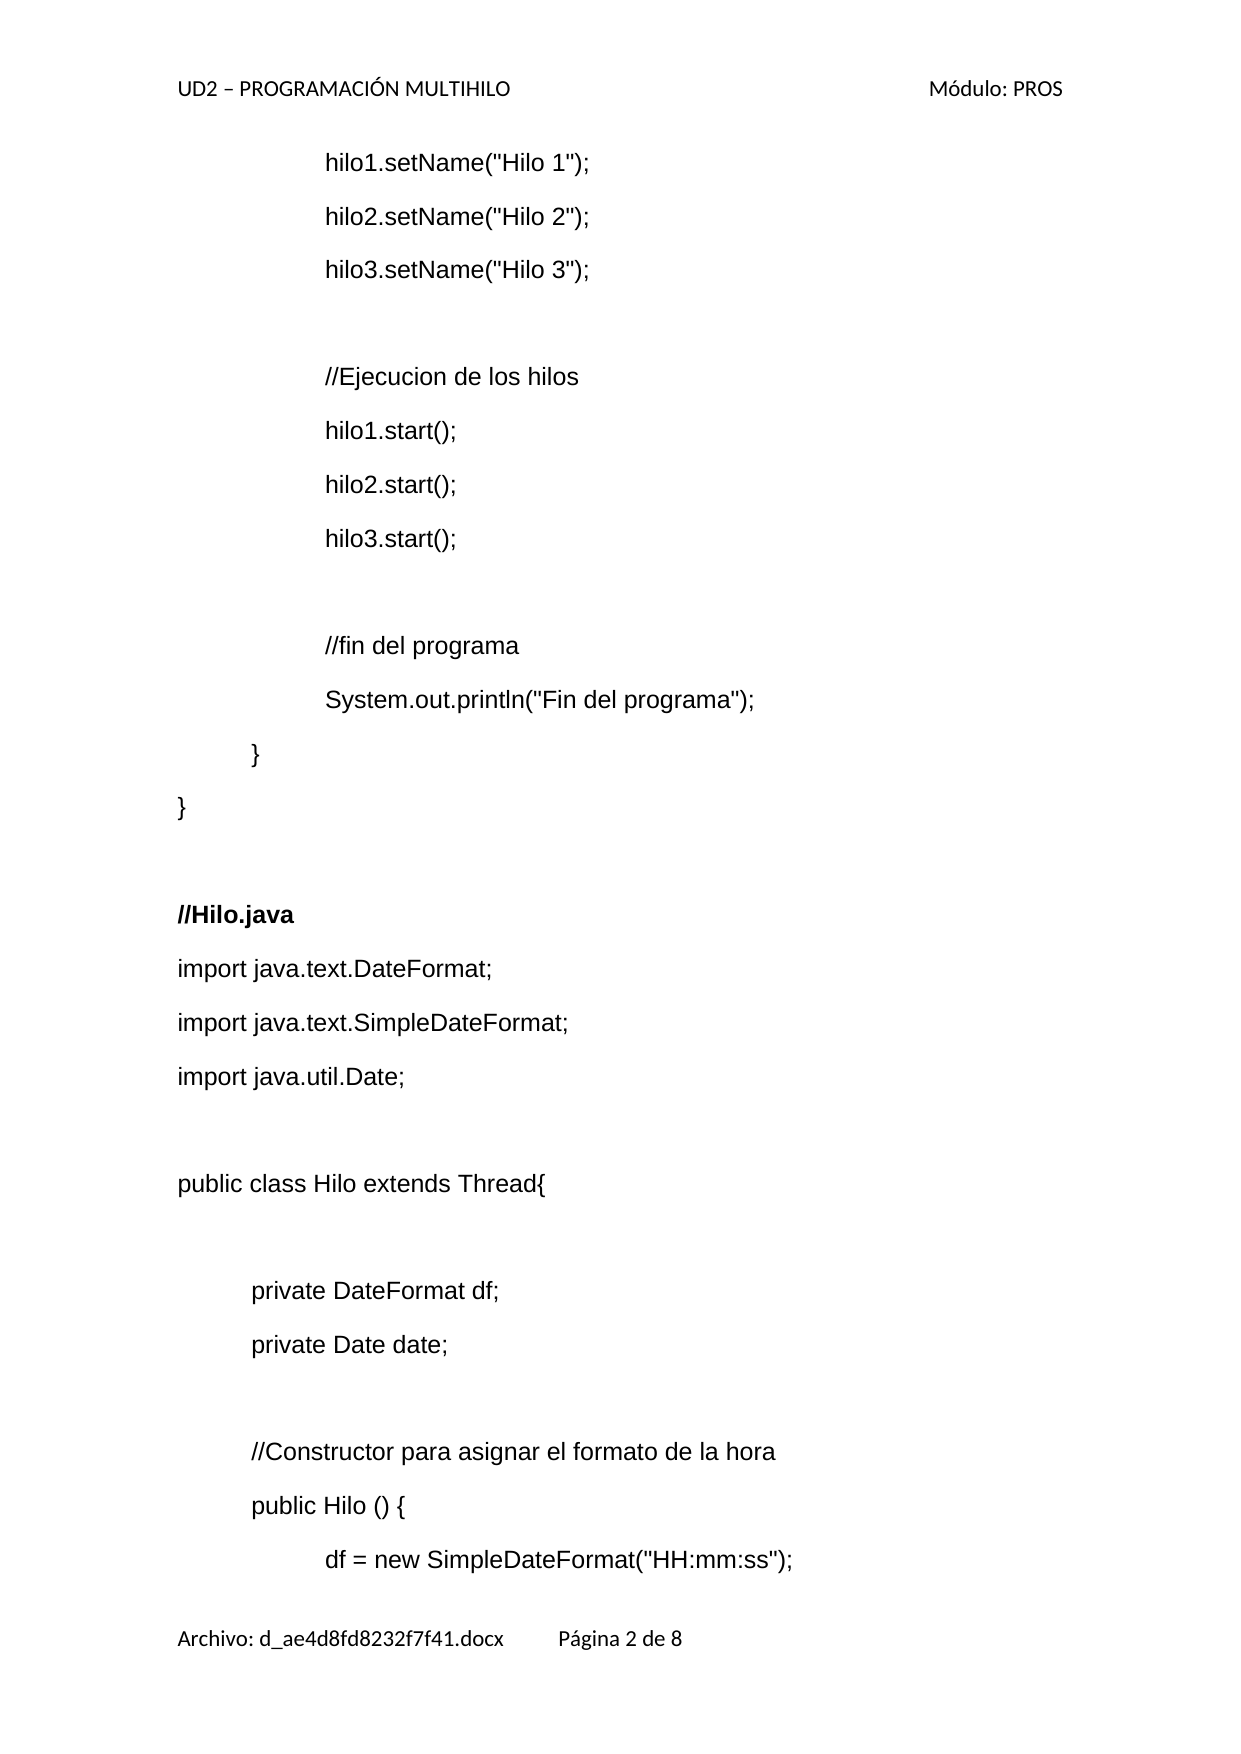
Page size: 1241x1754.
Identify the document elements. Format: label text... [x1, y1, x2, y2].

text System.out.println("Fin del programa"); [177, 685, 1226, 713]
text hilo2.start(); [177, 470, 1226, 499]
text private Date date; [177, 1330, 1226, 1359]
text hilo2.setName("Hilo 2"); [177, 201, 1226, 230]
text hilo1.setName("Hilo 1"); [177, 148, 1226, 176]
text } [177, 738, 1226, 767]
text //Hilo.java [177, 900, 1226, 929]
text hilo3.start(); [177, 524, 1226, 553]
text hilo3.setName("Hilo 3"); [177, 255, 1226, 284]
text private DateFormat df; [177, 1276, 1226, 1305]
text } [177, 792, 1226, 821]
text //Constructor para asignar el formato de la hora [177, 1437, 1226, 1466]
text //fin del programa [177, 631, 1226, 659]
text hilo1.start(); [177, 416, 1226, 445]
text public class Hilo extends Thread{ [177, 1169, 1226, 1198]
text //Ejecucion de los hilos [177, 362, 1226, 391]
text import java.text.SimpleDateFormat; [177, 1008, 1226, 1037]
text df = new SimpleDateFormat("HH:mm:ss"); [177, 1545, 1226, 1574]
text import java.text.DateFormat; [177, 954, 1226, 983]
text public Hilo () { [177, 1491, 1226, 1520]
text import java.util.Date; [177, 1062, 1226, 1090]
